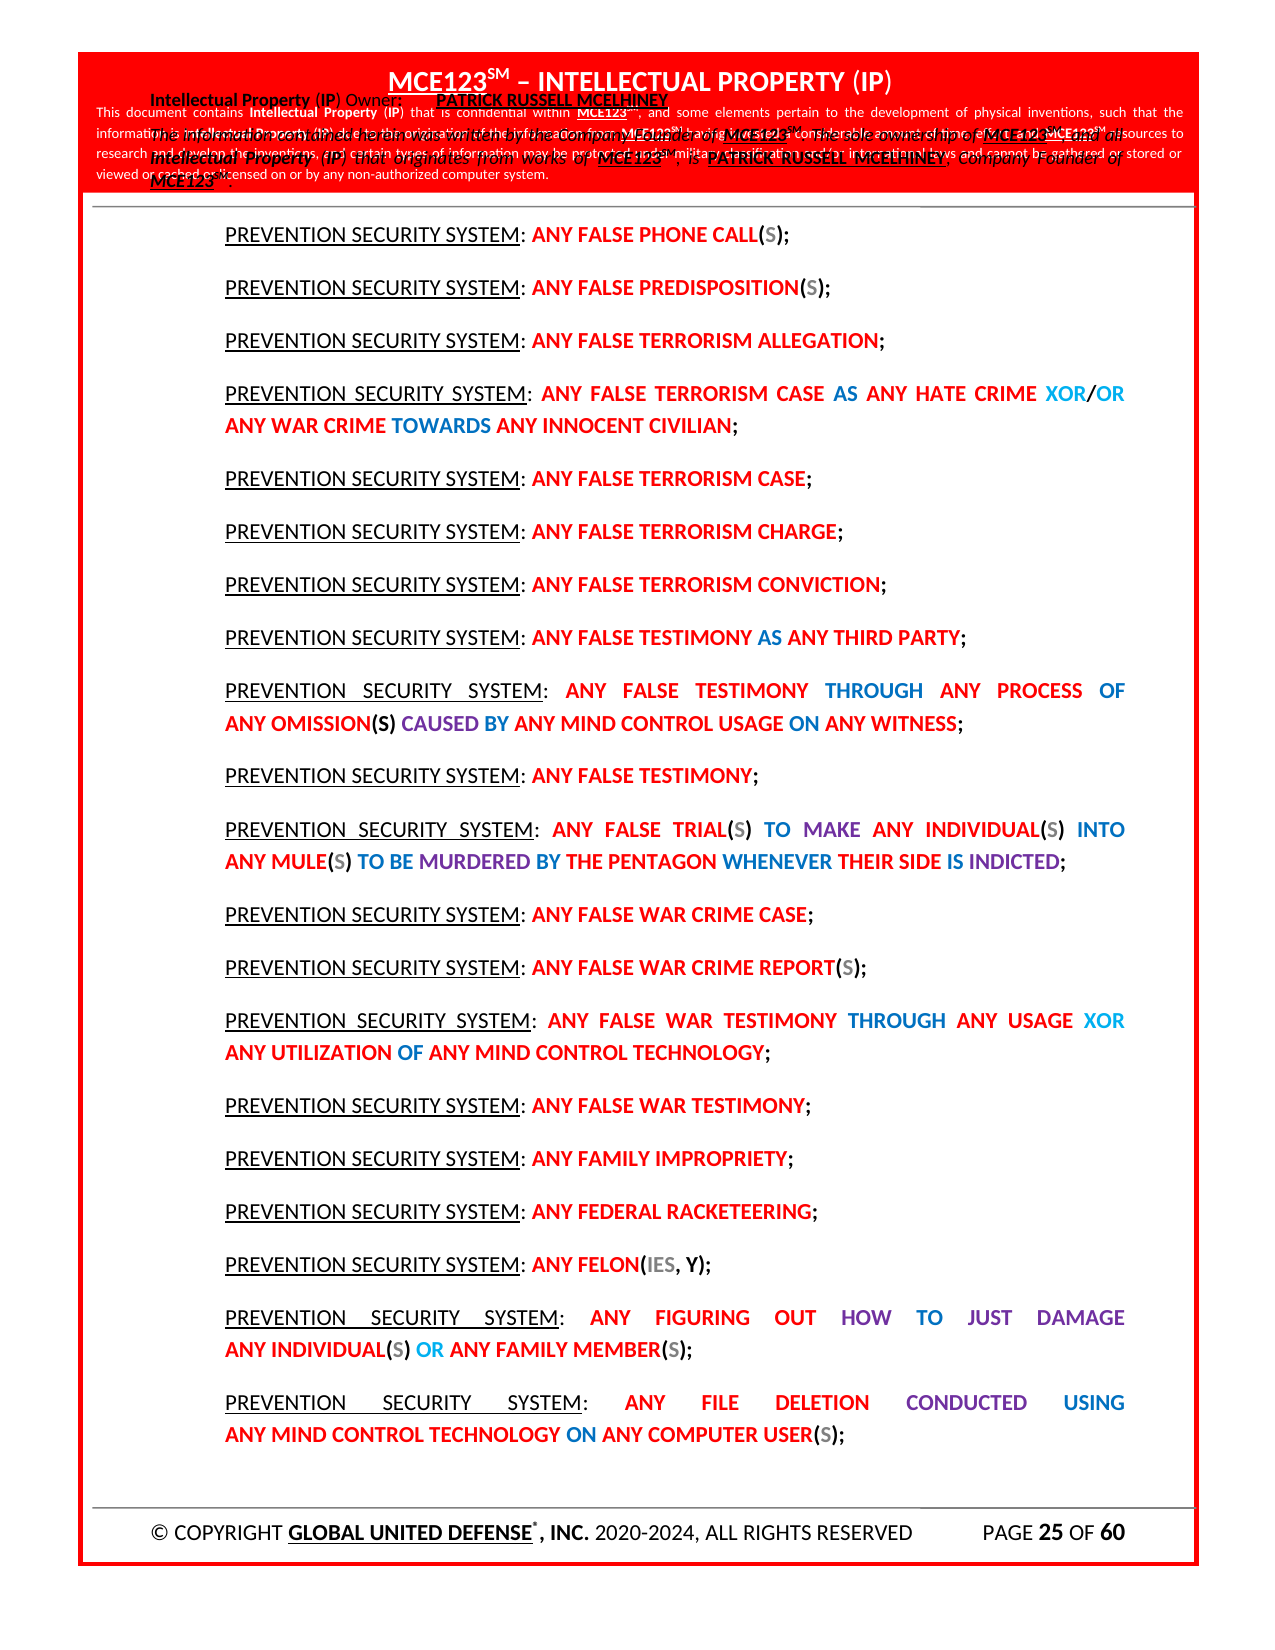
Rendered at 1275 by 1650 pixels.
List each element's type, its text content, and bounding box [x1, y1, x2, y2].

text PREVENTION SECURITY SYSTEM: ANY FALSE TERRORISM CONVICTION; [225, 570, 1125, 598]
text PREVENTION SECURITY SYSTEM: ANY FALSE TRIAL(S) TO MAKE ANY INDIVIDUAL(S) INTO ANY MULE(S) TO BE MURDERED BY THE PENTAGON WHENEVER THEIR SIDE IS INDICTED; [225, 815, 1125, 875]
text PREVENTION SECURITY SYSTEM: ANY FAMILY IMPROPRIETY; [225, 1144, 1125, 1172]
text PREVENTION SECURITY SYSTEM: ANY FALSE WAR TESTIMONY; [225, 1091, 1125, 1119]
text PREVENTION SECURITY SYSTEM: ANY FALSE TERRORISM CASE; [225, 464, 1125, 492]
text PREVENTION SECURITY SYSTEM: ANY FALSE WAR CRIME CASE; [225, 900, 1125, 928]
text PREVENTION SECURITY SYSTEM: ANY FALSE TESTIMONY THROUGH ANY PROCESS OF ANY OMISSION(S) CAUSED BY ANY MIND CONTROL USAGE ON ANY WITNESS; [225, 676, 1125, 737]
text PREVENTION SECURITY SYSTEM: ANY FILE DELETION CONDUCTED USING ANY MIND CONTROL TECHNOLOGY ON ANY COMPUTER USER(S); [225, 1388, 1125, 1449]
text PREVENTION SECURITY SYSTEM: ANY FALSE TERRORISM ALLEGATION; [225, 326, 1125, 354]
text PREVENTION SECURITY SYSTEM: ANY FALSE PREDISPOSITION(S); [225, 273, 1125, 301]
text PREVENTION SECURITY SYSTEM: ANY FALSE WAR TESTIMONY THROUGH ANY USAGE XOR ANY UTILIZATION OF ANY MIND CONTROL TECHNOLOGY; [225, 1006, 1125, 1066]
text PREVENTION SECURITY SYSTEM: ANY FELON(IES, Y); [225, 1250, 1125, 1278]
text PREVENTION SECURITY SYSTEM: ANY FEDERAL RACKETEERING; [225, 1197, 1125, 1225]
text PREVENTION SECURITY SYSTEM: ANY FIGURING OUT HOW TO JUST DAMAGE ANY INDIVIDUAL(S) OR ANY FAMILY MEMBER(S); [225, 1303, 1125, 1363]
text PREVENTION SECURITY SYSTEM: ANY FALSE TESTIMONY AS ANY THIRD PARTY; [225, 623, 1125, 651]
text PREVENTION SECURITY SYSTEM: ANY FALSE PHONE CALL(S); [225, 220, 1125, 248]
text PREVENTION SECURITY SYSTEM: ANY FALSE WAR CRIME REPORT(S); [225, 953, 1125, 981]
text PREVENTION SECURITY SYSTEM: ANY FALSE TERRORISM CHARGE; [225, 517, 1125, 545]
text PREVENTION SECURITY SYSTEM: ANY FALSE TESTIMONY; [225, 762, 1125, 790]
text PREVENTION SECURITY SYSTEM: ANY FALSE TERRORISM CASE AS ANY HATE CRIME XOR/OR ANY WAR CRIME TOWARDS ANY INNOCENT CIVILIAN; [225, 379, 1125, 439]
